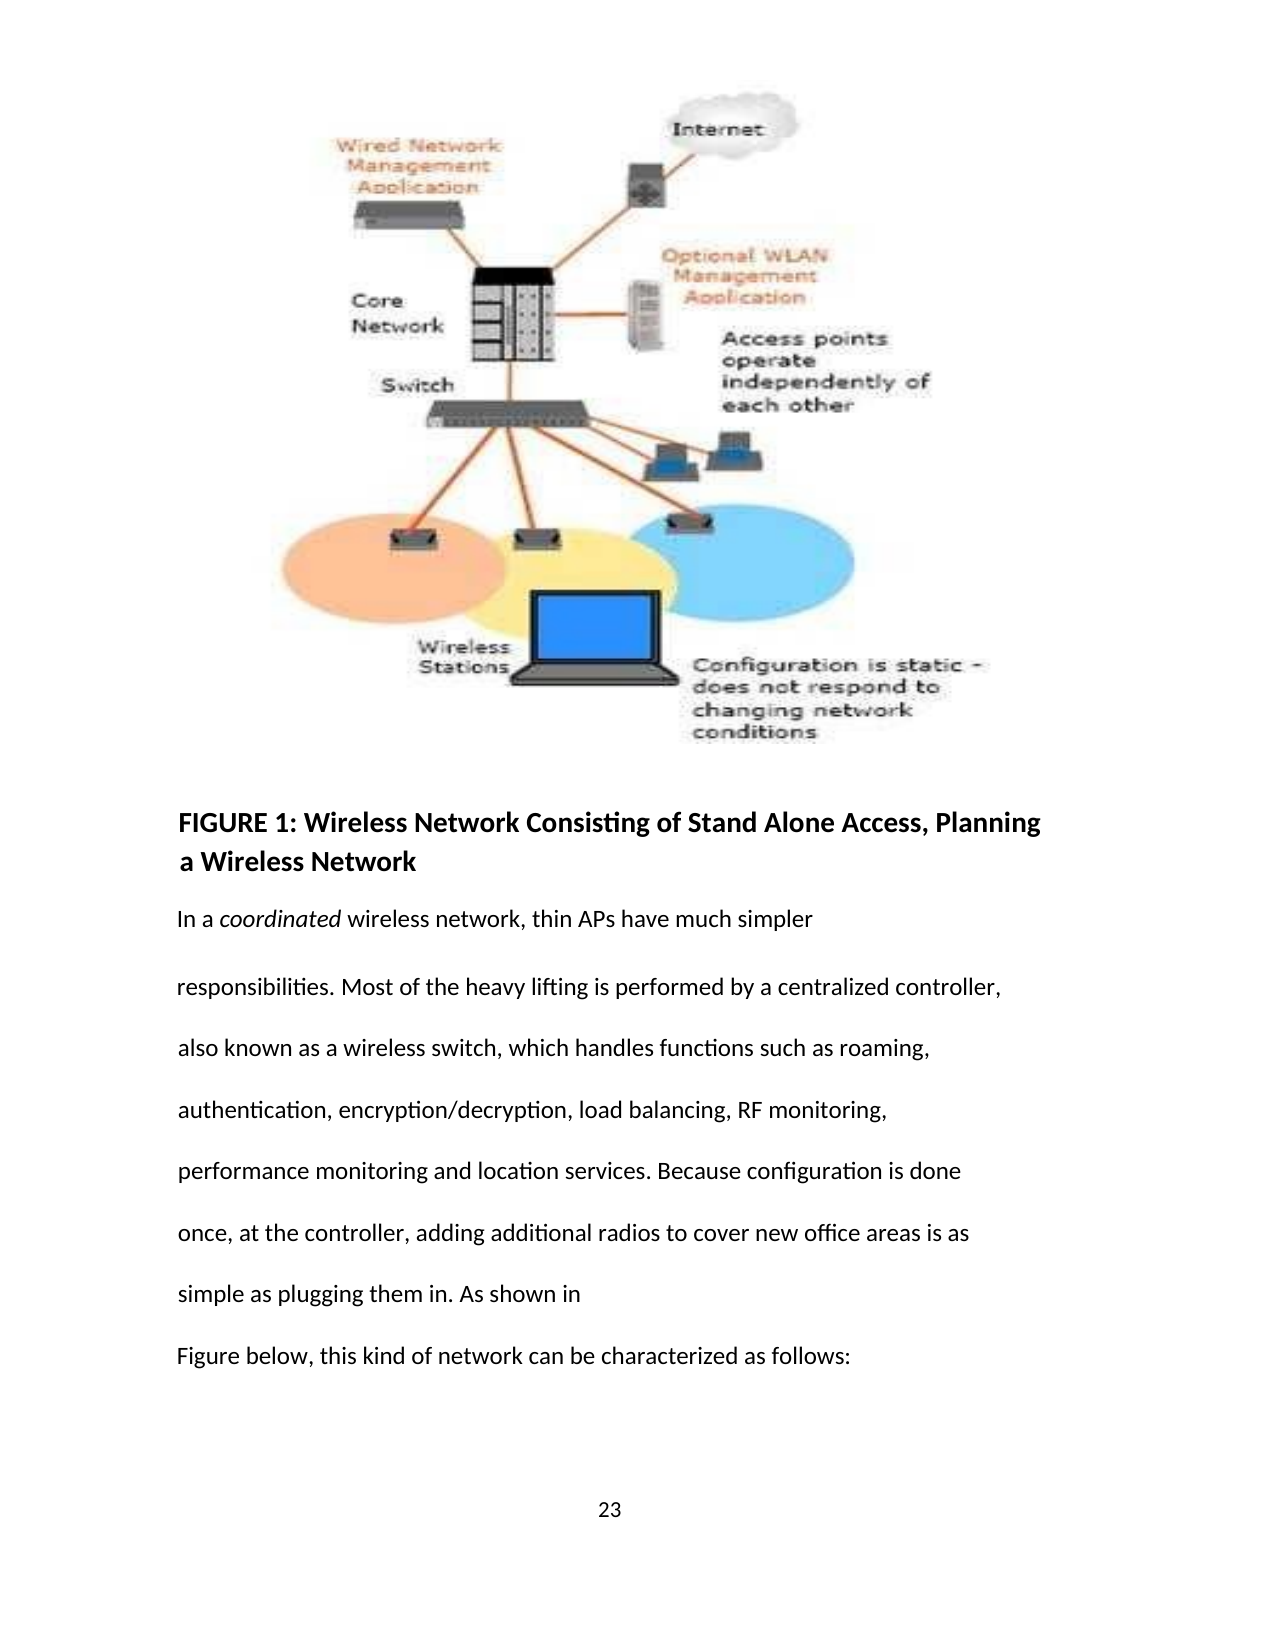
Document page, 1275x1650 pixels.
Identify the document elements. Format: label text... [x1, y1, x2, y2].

text responsibilities. Most of the heavy lifting is performed by a centralized controller, also known as a wireless switch, which handles functions such as roaming, authentication, encryption/decryption, load balancing, RF monitoring, performance monitoring and location services. Because configuration is done once, at the controller, adding additional radios to cover new office areas is as simple as plugging them in. As shown in [177, 971, 1020, 1309]
picture [233, 80, 1020, 744]
text Figure below, this kind of network can be characterized as follows: [177, 1341, 1040, 1371]
text FIGURE 1: Wireless Network Consisting of Stand Alone Access, Planning a Wireless Network [178, 804, 1042, 878]
text In a coordinated wireless network, thin APs have much simpler [177, 903, 1040, 934]
